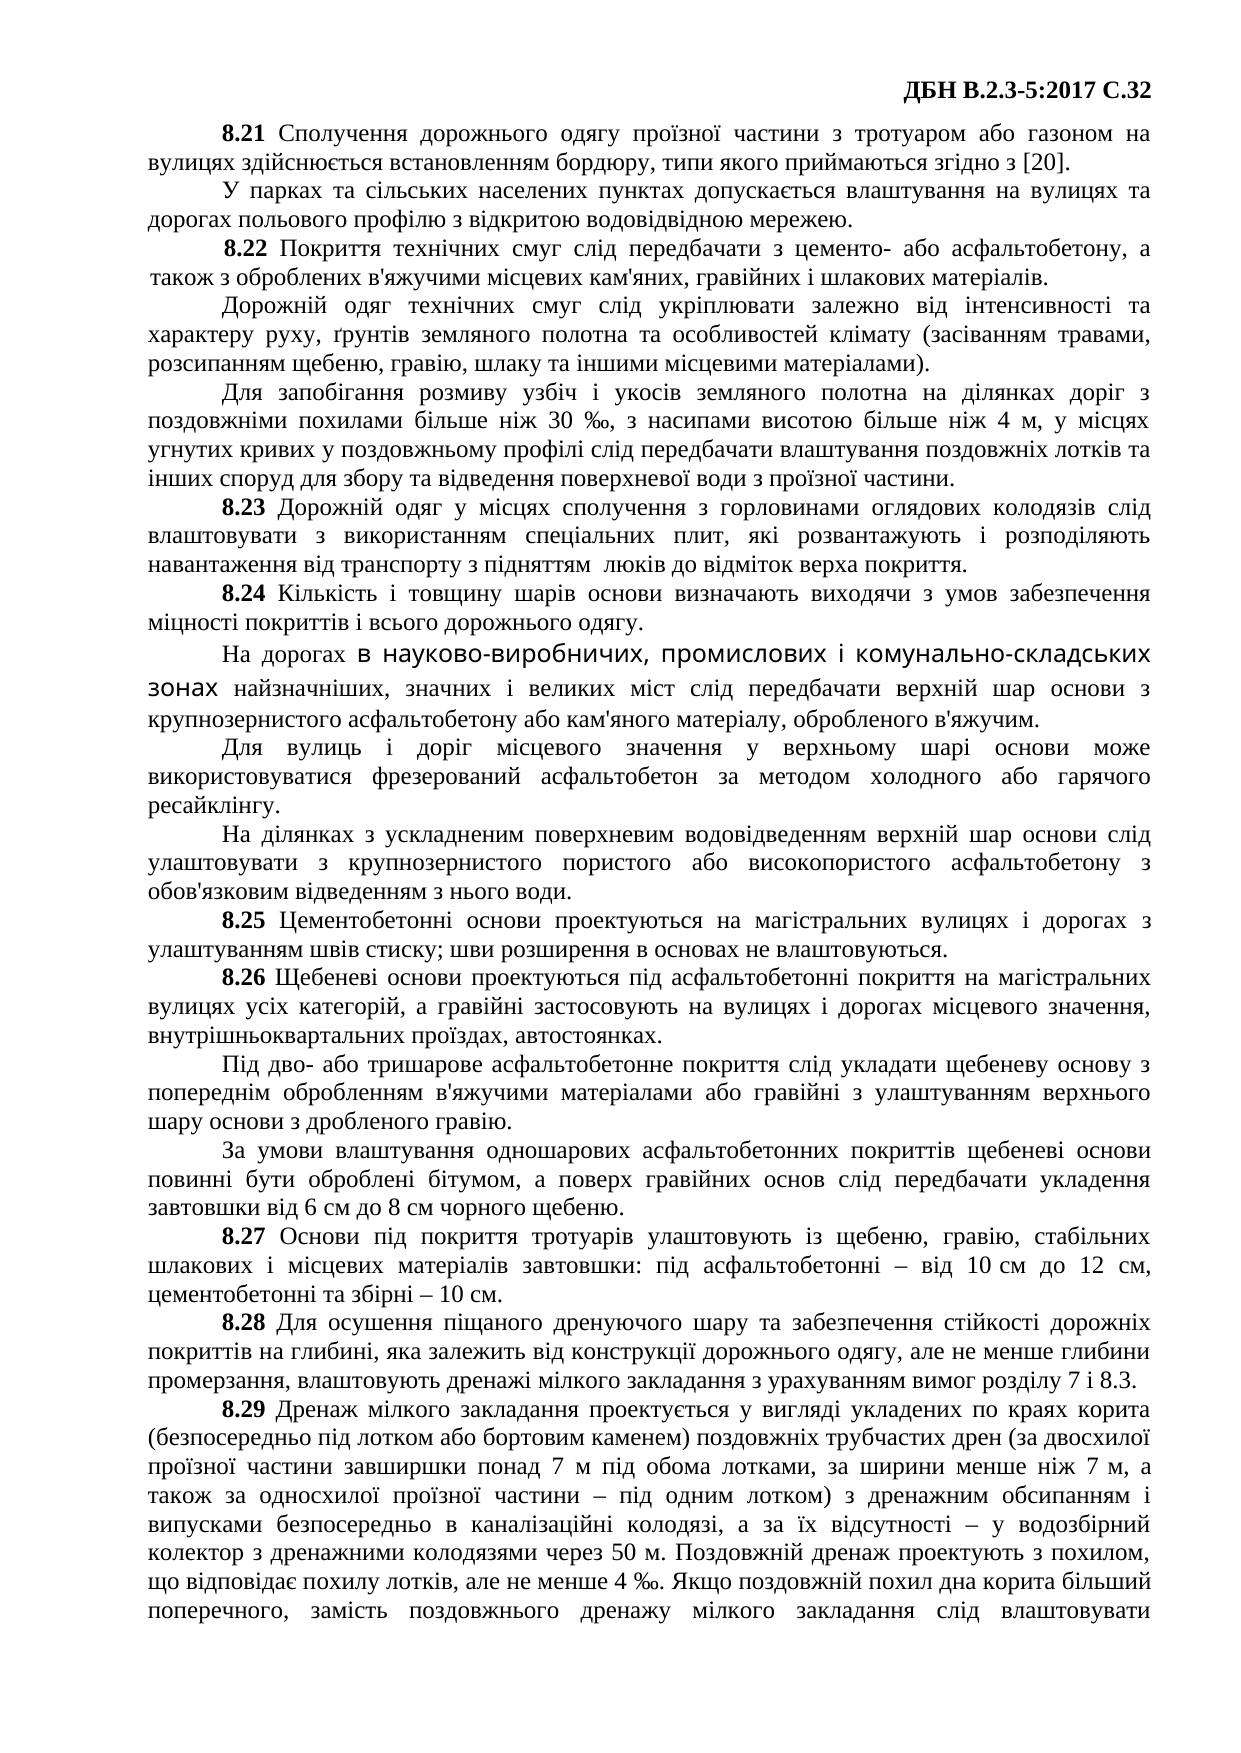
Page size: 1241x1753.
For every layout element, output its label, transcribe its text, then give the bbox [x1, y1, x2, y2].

text На ділянках з ускладненим поверхневим водовідведенням верхній шар основи слід улаштовувати з крупнозернистого пористого або високопористого асфальтобетону з обов'язковим відведенням з нього води. [148, 819, 1152, 905]
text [148, 1394, 1152, 1624]
text 8.28 Для осушення піщаного дренуючого шару та забезпечення стійкості дорожніх покриттів на глибині, яка залежить від конструкції дорожнього одягу, але не менше глибини промерзання, влаштовують дренажі мілкого закладання з урахуванням вимог розділу 7 і 8.3. [148, 1307, 1152, 1394]
text 8.21 Сполучення дорожнього одягу проїзної частини з тротуаром або газоном на вулицях здійснюється встановленням бордюру, типи якого приймаються згідно з [20]. [148, 118, 1152, 176]
text Під дво- або тришарове асфальтобетонне покриття слід укладати щебеневу основу з попереднім обробленням в'яжучими матеріалами або гравійні з улаштуванням верхнього шару основи з дробленого гравію. [148, 1049, 1152, 1135]
text 8.23 Дорожній одяг у місцях сполучення з горловинами оглядових колодязів слід влаштовувати з використанням спеціальних плит, які розвантажують і розподіляють навантаження від транспорту з підняттям люків до відміток верха покриття. [148, 492, 1152, 578]
text У парках та сільських населених пунктах допускається влаштування на вулицях та дорогах польового профілю з відкритою водовідвідною мережею. [148, 176, 1152, 233]
text Дорожній одяг технічних смуг слід укріплювати залежно від інтенсивності та характеру руху, ґрунтів земляного полотна та особливостей клімату (засіванням травами, розсипанням щебеню, гравію, шлаку та іншими місцевими матеріалами). [148, 291, 1152, 377]
text 8.25 Цементобетонні основи проектуються на магістральних вулицях і дорогах з улаштуванням швів стиску; шви розширення в основах не влаштовуються. [148, 905, 1152, 962]
text На дорогах в науково-виробничих, промислових і комунально-складських зонах найзначніших, значних і великих міст слід передбачати верхній шар основи з крупнозернистого асфальтобетону або кам'яного матеріалу, обробленого в'яжучим. [148, 636, 1152, 732]
text 8.27 Основи під покриття тротуарів улаштовують із щебеню, гравію, стабільних шлакових і місцевих матеріалів завтовшки: під асфальтобетонні – від до , цементобетонні та збірні – . [148, 1221, 1152, 1307]
text 8.22 Покриття технічних смуг слід передбачати з цементо- або асфальтобетону, а також з оброблених в'яжучими місцевих кам'яних, гравійних і шлакових матеріалів. [150, 233, 1152, 291]
text За умови влаштування одношарових асфальтобетонних покриттів щебеневі основи повинні бути оброблені бітумом, а поверх гравійних основ слід передбачати укладення завтовшки від до чорного щебеню. [148, 1135, 1152, 1221]
text 8.26 Щебеневі основи проектуються під асфальтобетонні покриття на магістральних вулицях усіх категорій, а гравійні застосовують на вулицях і дорогах місцевого значення, внутрішньоквартальних проїздах, автостоянках. [148, 962, 1152, 1049]
text 8.24 Кількість і товщину шарів основи визначають виходячи з умов забезпечення міцності покриттів і всього дорожнього одягу. [148, 578, 1152, 636]
text Для вулиць і доріг місцевого значення у верхньому шарі основи може використовуватися фрезерований асфальтобетон за методом холодного або гарячого ресайклінгу. [148, 732, 1152, 819]
text Для запобігання розмиву узбіч і укосів земляного полотна на ділянках доріг з поздовжніми похилами більше ніж 30 ‰, з насипами висотою більше ніж , у місцях угнутих кривих у поздовжньому профілі слід передбачати влаштування поздовжніх лотків та інших споруд для збору та відведення поверхневої води з проїзної частини. [148, 377, 1152, 492]
